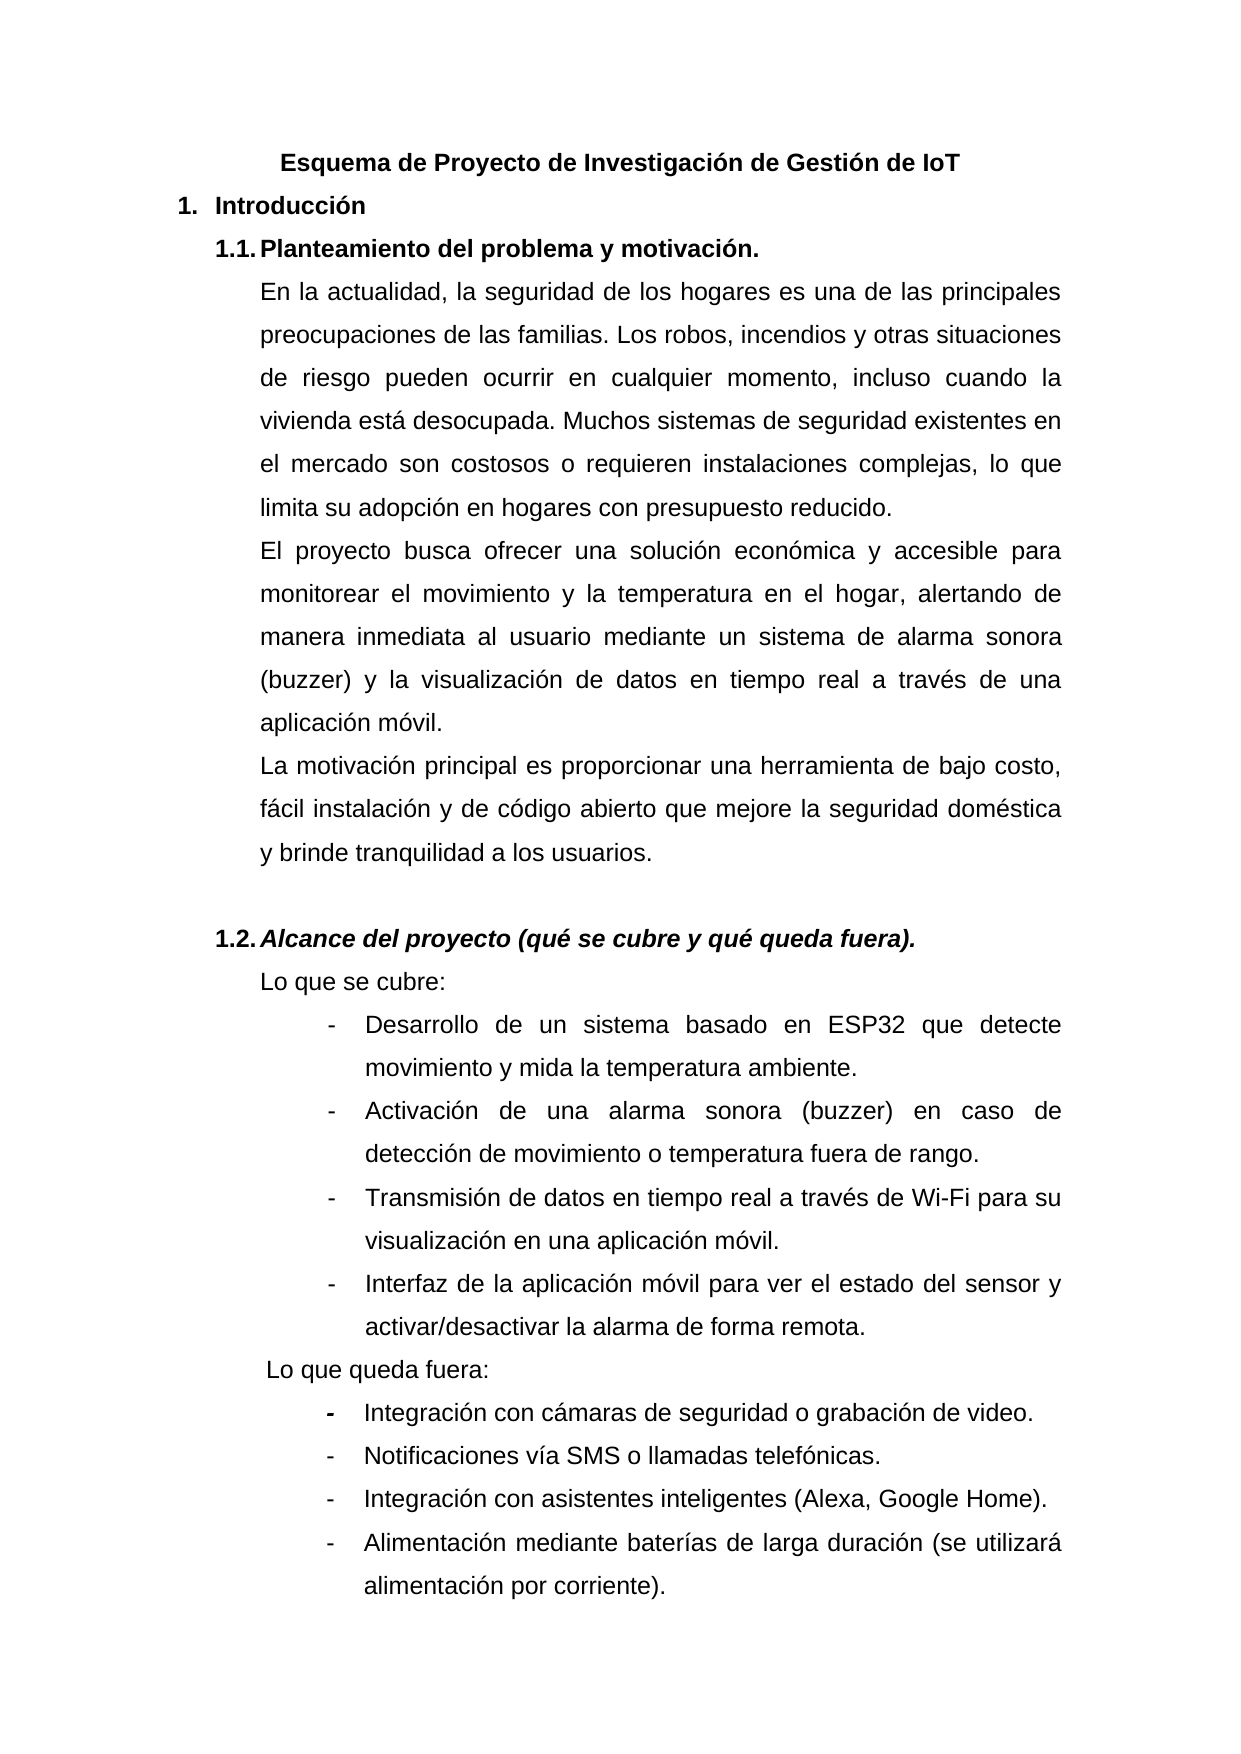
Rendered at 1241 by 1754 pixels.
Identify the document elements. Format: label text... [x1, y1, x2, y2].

list Transmisión de datos en tiempo real a través de Wi-Fi para su visualización en una aplicación móvil. [327, 1183, 1063, 1254]
list Introducción [177, 191, 1063, 219]
list Alimentación mediante baterías de larga duración (se utilizará alimentación por corriente). [326, 1528, 1063, 1599]
list Lo que se cubre: [260, 967, 1063, 996]
list Desarrollo de un sistema basado en ESP32 que detecte movimiento y mida la temperatura ambiente. [327, 1010, 1063, 1082]
list El proyecto busca ofrecer una solución económica y accesible para monitorear el movimiento y la temperatura en el hogar, alertando de manera inmediata al usuario mediante un sistema de alarma sonora (buzzer) y la visualización de datos en tiempo real a través de una aplicación móvil. [260, 536, 1063, 737]
list Integración con cámaras de seguridad o grabación de video. [326, 1398, 1063, 1427]
list Planteamiento del problema y motivación. [215, 234, 1063, 263]
text Esquema de Proyecto de Investigación de Gestión de IoT [177, 148, 1063, 176]
list En la actualidad, la seguridad de los hogares es una de las principales preocupaciones de las familias. Los robos, incendios y otras situaciones de riesgo pueden ocurrir en cualquier momento, incluso cuando la vivienda está desocupada. Muchos sistemas de seguridad existentes en el mercado son costosos o requieren instalaciones complejas, lo que limita su adopción en hogares con presupuesto reducido. [260, 277, 1063, 521]
list Notificaciones vía SMS o llamadas telefónicas. [326, 1441, 1063, 1470]
text Lo que queda fuera: [266, 1355, 1063, 1384]
list Interfaz de la aplicación móvil para ver el estado del sensor y activar/desactivar la alarma de forma remota. [327, 1269, 1063, 1341]
list Integración con asistentes inteligentes (Alexa, Google Home). [326, 1484, 1063, 1513]
list La motivación principal es proporcionar una herramienta de bajo costo, fácil instalación y de código abierto que mejore la seguridad doméstica y brinde tranquilidad a los usuarios. [260, 751, 1063, 866]
list Alcance del proyecto (qué se cubre y qué queda fuera). [215, 924, 1063, 953]
list Activación de una alarma sonora (buzzer) en caso de detección de movimiento o temperatura fuera de rango. [327, 1096, 1063, 1168]
